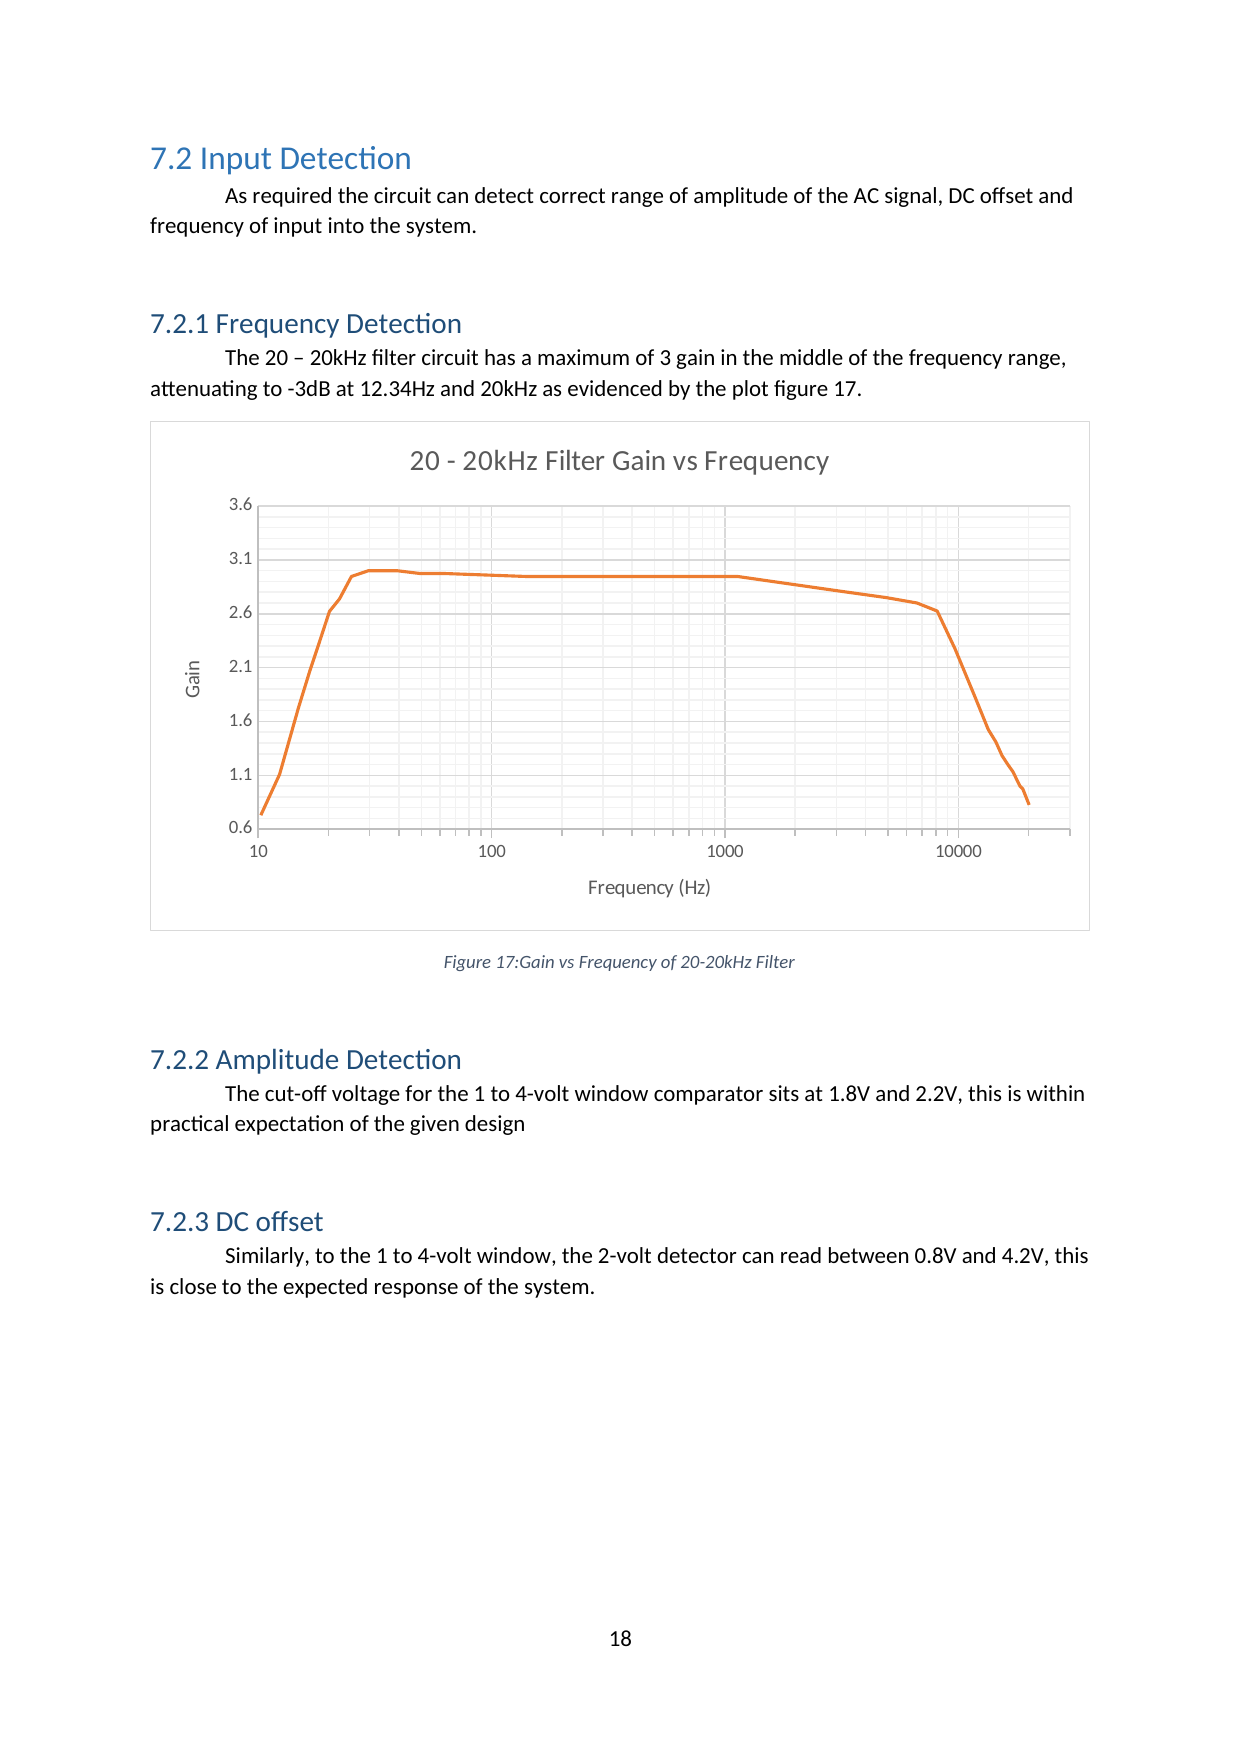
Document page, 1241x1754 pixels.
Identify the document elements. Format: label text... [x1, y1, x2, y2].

text The 20 – 20kHz filter circuit has a maximum of 3 gain in the middle of the frequency range, attenuating to -3dB at 12.34Hz and 20kHz as evidenced by the plot figure 17. [150, 343, 1090, 402]
subtitle 7.2 Input Detection [150, 137, 1090, 178]
subtitle 7.2.2 Amplitude Detection [150, 1041, 1090, 1076]
text As required the circuit can detect correct range of amplitude of the AC signal, DC offset and frequency of input into the system. [150, 181, 1090, 239]
subtitle 7.2.3 DC offset [150, 1203, 1090, 1239]
text The cut-off voltage for the 1 to 4-volt window comparator sits at 1.8V and 2.2V, this is within practical expectation of the given design [150, 1079, 1090, 1137]
subtitle 7.2.1 Frequency Detection [150, 305, 1090, 341]
text Similarly, to the 1 to 4-volt window, the 2-volt detector can read between 0.8V and 4.2V, this is close to the expected response of the system. [150, 1242, 1090, 1300]
